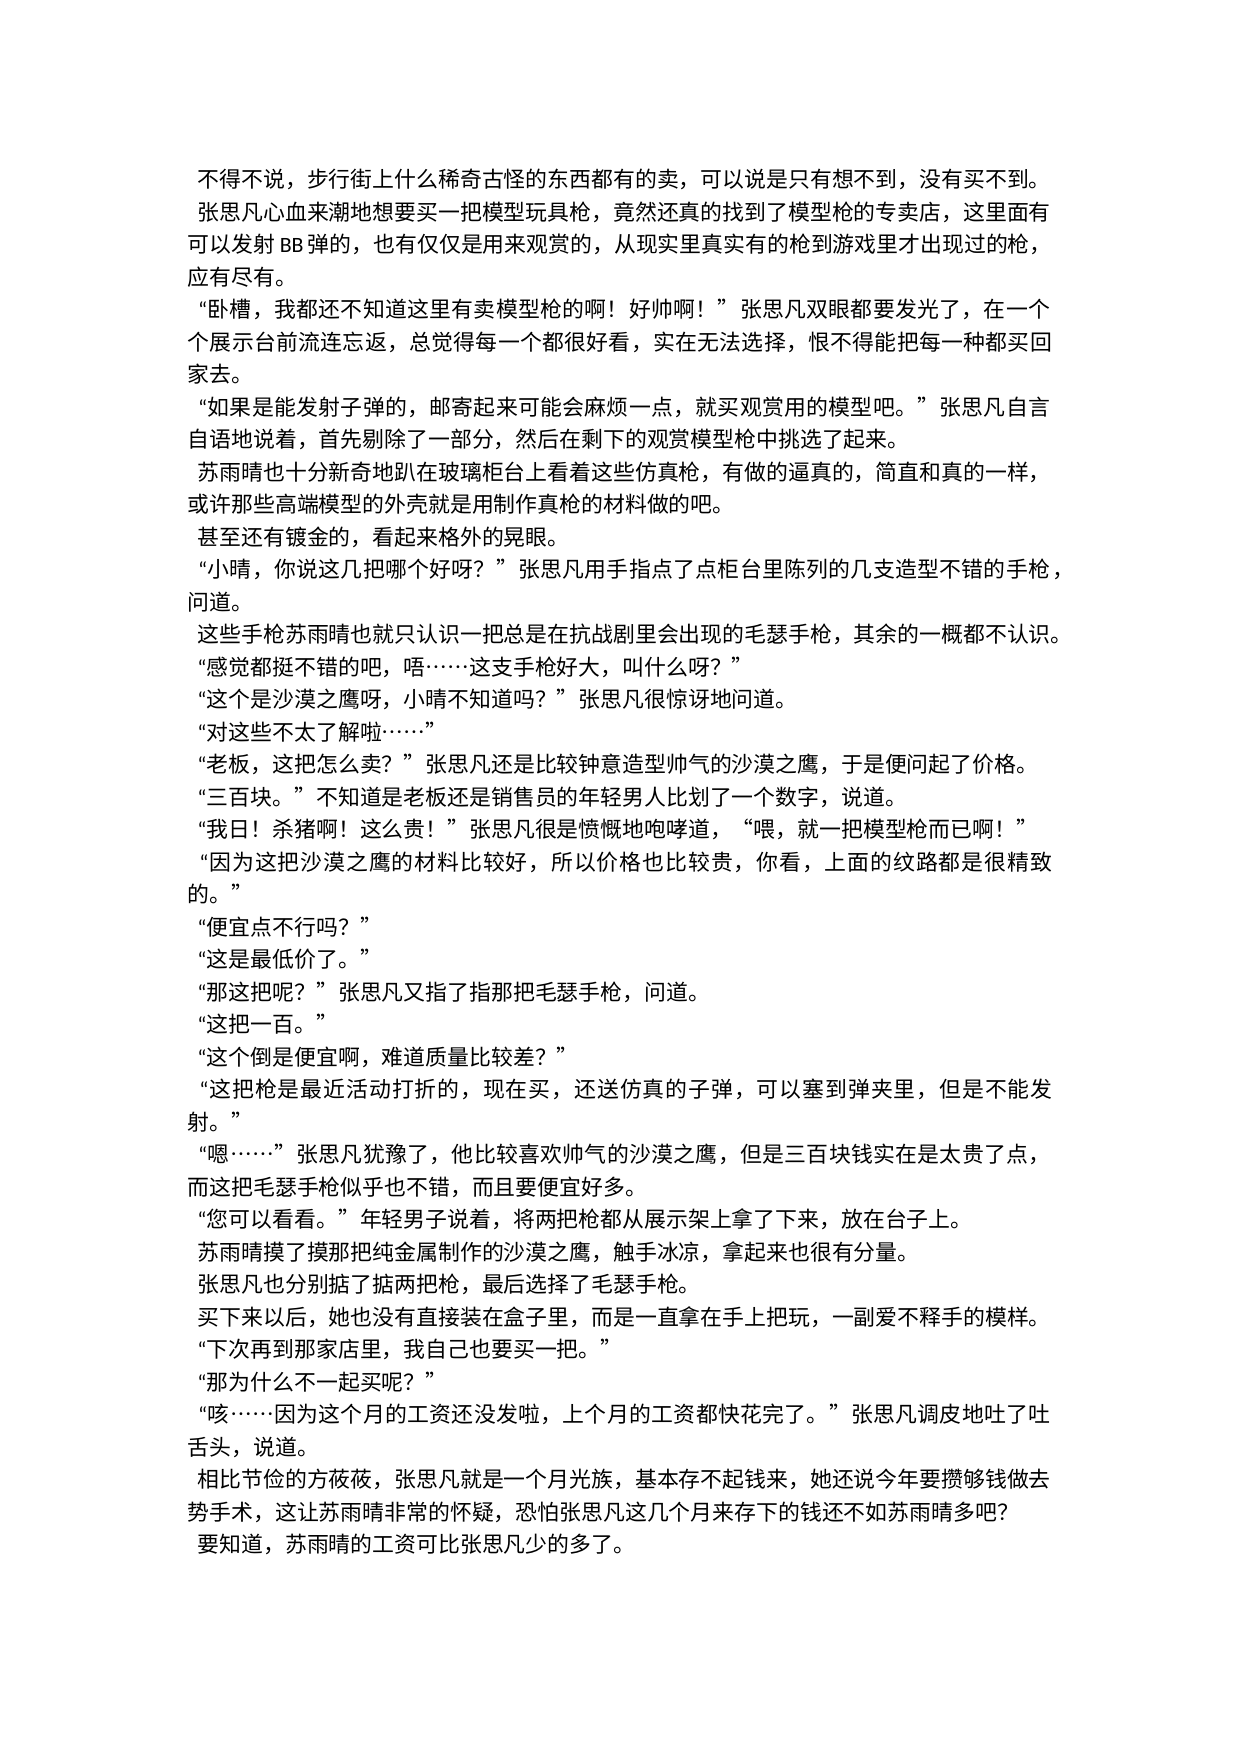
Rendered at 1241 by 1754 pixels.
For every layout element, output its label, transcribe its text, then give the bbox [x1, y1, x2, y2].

text “我日！杀猪啊！这么贵！”张思凡很是愤慨地咆哮道，“喂，就一把模型枪而已啊！” [187, 812, 1053, 844]
text “这是最低价了。” [187, 942, 1053, 974]
text “三百块。”不知道是老板还是销售员的年轻男人比划了一个数字，说道。 [187, 779, 1053, 812]
text “对这些不太了解啦……” [187, 714, 1053, 747]
text “老板，这把怎么卖？”张思凡还是比较钟意造型帅气的沙漠之鹰，于是便问起了价格。 [187, 747, 1053, 779]
text “小晴，你说这几把哪个好呀？”张思凡用手指点了点柜台里陈列的几支造型不错的手枪，问道。 [187, 552, 1053, 617]
text “咳……因为这个月的工资还没发啦，上个月的工资都快花完了。”张思凡调皮地吐了吐舌头，说道。 [187, 1397, 1053, 1462]
text 要知道，苏雨晴的工资可比张思凡少的多了。 [187, 1527, 1053, 1559]
text “便宜点不行吗？” [187, 909, 1053, 942]
text “您可以看看。”年轻男子说着，将两把枪都从展示架上拿了下来，放在台子上。 [187, 1202, 1053, 1234]
text “这把一百。” [187, 1007, 1053, 1039]
text 苏雨晴摸了摸那把纯金属制作的沙漠之鹰，触手冰凉，拿起来也很有分量。 [187, 1234, 1053, 1267]
text 不得不说，步行街上什么稀奇古怪的东西都有的卖，可以说是只有想不到，没有买不到。 [187, 162, 1053, 194]
text “因为这把沙漠之鹰的材料比较好，所以价格也比较贵，你看，上面的纹路都是很精致的。” [187, 844, 1053, 909]
text “这个倒是便宜啊，难道质量比较差？” [187, 1039, 1053, 1072]
text “卧槽，我都还不知道这里有卖模型枪的啊！好帅啊！”张思凡双眼都要发光了，在一个个展示台前流连忘返，总觉得每一个都很好看，实在无法选择，恨不得能把每一种都买回家去。 [187, 292, 1053, 389]
text “感觉都挺不错的吧，唔……这支手枪好大，叫什么呀？” [187, 649, 1053, 682]
text 这些手枪苏雨晴也就只认识一把总是在抗战剧里会出现的毛瑟手枪，其余的一概都不认识。 [187, 617, 1053, 649]
text “那这把呢？”张思凡又指了指那把毛瑟手枪，问道。 [187, 974, 1053, 1007]
text 张思凡心血来潮地想要买一把模型玩具枪，竟然还真的找到了模型枪的专卖店，这里面有可以发射BB弹的，也有仅仅是用来观赏的，从现实里真实有的枪到游戏里才出现过的枪，应有尽有。 [187, 194, 1053, 292]
text “下次再到那家店里，我自己也要买一把。” [187, 1332, 1053, 1364]
text 苏雨晴也十分新奇地趴在玻璃柜台上看着这些仿真枪，有做的逼真的，简直和真的一样，或许那些高端模型的外壳就是用制作真枪的材料做的吧。 [187, 454, 1053, 519]
text “如果是能发射子弹的，邮寄起来可能会麻烦一点，就买观赏用的模型吧。”张思凡自言自语地说着，首先剔除了一部分，然后在剩下的观赏模型枪中挑选了起来。 [187, 389, 1053, 454]
text “那为什么不一起买呢？” [187, 1364, 1053, 1397]
text “这个是沙漠之鹰呀，小晴不知道吗？”张思凡很惊讶地问道。 [187, 682, 1053, 714]
text “嗯……”张思凡犹豫了，他比较喜欢帅气的沙漠之鹰，但是三百块钱实在是太贵了点，而这把毛瑟手枪似乎也不错，而且要便宜好多。 [187, 1137, 1053, 1202]
text 买下来以后，她也没有直接装在盒子里，而是一直拿在手上把玩，一副爱不释手的模样。 [187, 1299, 1053, 1332]
text 甚至还有镀金的，看起来格外的晃眼。 [187, 519, 1053, 552]
text “这把枪是最近活动打折的，现在买，还送仿真的子弹，可以塞到弹夹里，但是不能发射。” [187, 1072, 1053, 1137]
text 张思凡也分别掂了掂两把枪，最后选择了毛瑟手枪。 [187, 1267, 1053, 1299]
text 相比节俭的方莜莜，张思凡就是一个月光族，基本存不起钱来，她还说今年要攒够钱做去势手术，这让苏雨晴非常的怀疑，恐怕张思凡这几个月来存下的钱还不如苏雨晴多吧？ [187, 1462, 1053, 1527]
